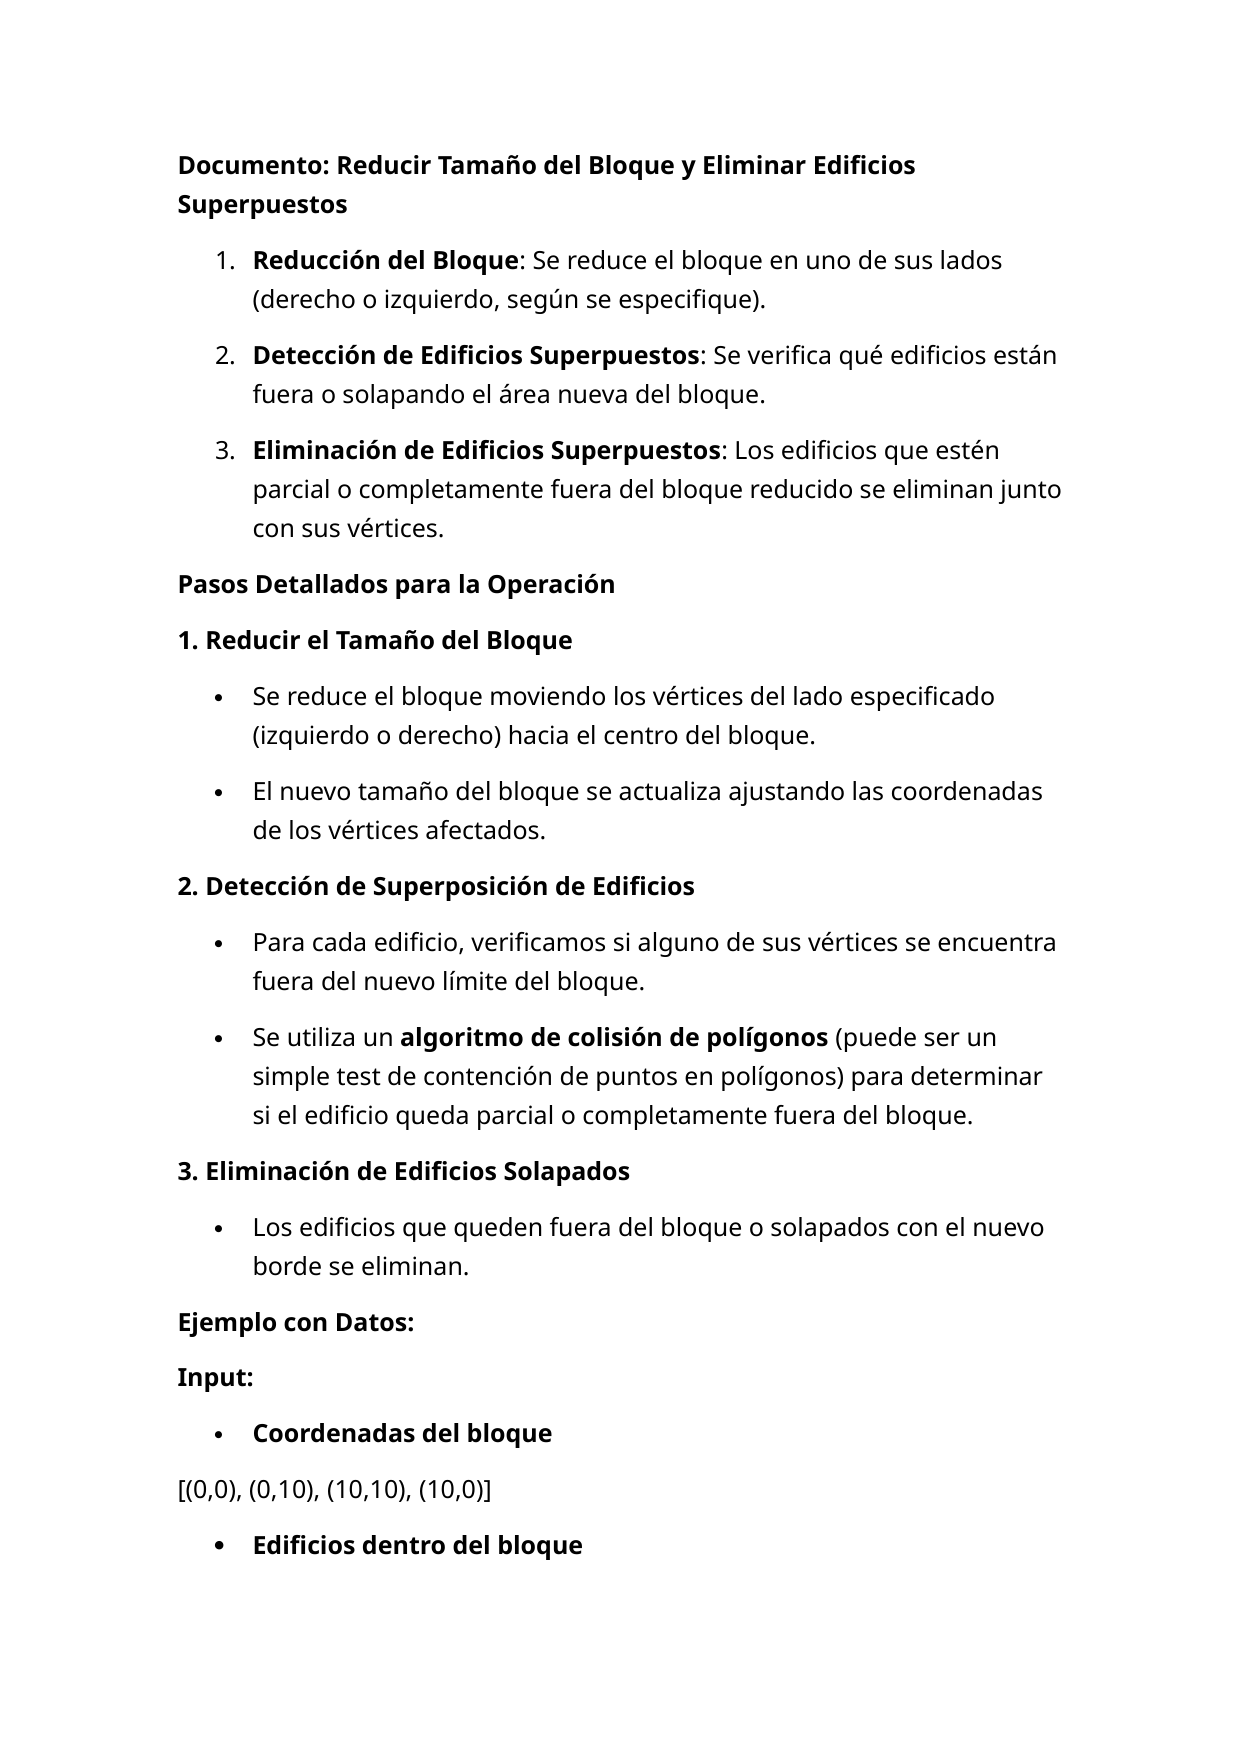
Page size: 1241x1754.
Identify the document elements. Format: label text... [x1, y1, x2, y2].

list Detección de Edificios Superpuestos: Se verifica qué edificios están fuera o solapando el área nueva del bloque. [215, 338, 1063, 411]
list Coordenadas del bloque [215, 1416, 1063, 1450]
text Input: [177, 1360, 1063, 1394]
list Se reduce el bloque moviendo los vértices del lado especificado (izquierdo o derecho) hacia el centro del bloque. [215, 678, 1063, 752]
text Documento: Reducir Tamaño del Bloque y Eliminar Edificios Superpuestos [177, 148, 1063, 221]
text 3. Eliminación de Edificios Solapados [177, 1153, 1063, 1187]
text Pasos Detallados para la Operación [177, 567, 1063, 601]
list Se utiliza un algoritmo de colisión de polígonos (puede ser un simple test de contención de puntos en polígonos) para determinar si el edificio queda parcial o completamente fuera del bloque. [215, 1019, 1063, 1132]
list Los edificios que queden fuera del bloque o solapados con el nuevo borde se eliminan. [215, 1209, 1063, 1282]
text 1. Reducir el Tamaño del Bloque [177, 623, 1063, 657]
list Reducción del Bloque: Se reduce el bloque en uno de sus lados (derecho o izquierdo, según se especifique). [215, 243, 1063, 316]
text Ejemplo con Datos: [177, 1304, 1063, 1338]
text [(0,0), (0,10), (10,10), (10,0)] [177, 1472, 1063, 1506]
list Edificios dentro del bloque [215, 1528, 1063, 1562]
list Para cada edificio, verificamos si alguno de sus vértices se encuentra fuera del nuevo límite del bloque. [215, 924, 1063, 997]
text 2. Detección de Superposición de Edificios [177, 868, 1063, 902]
list El nuevo tamaño del bloque se actualiza ajustando las coordenadas de los vértices afectados. [215, 773, 1063, 847]
list Eliminación de Edificios Superpuestos: Los edificios que estén parcial o completamente fuera del bloque reducido se eliminan junto con sus vértices. [215, 433, 1063, 545]
